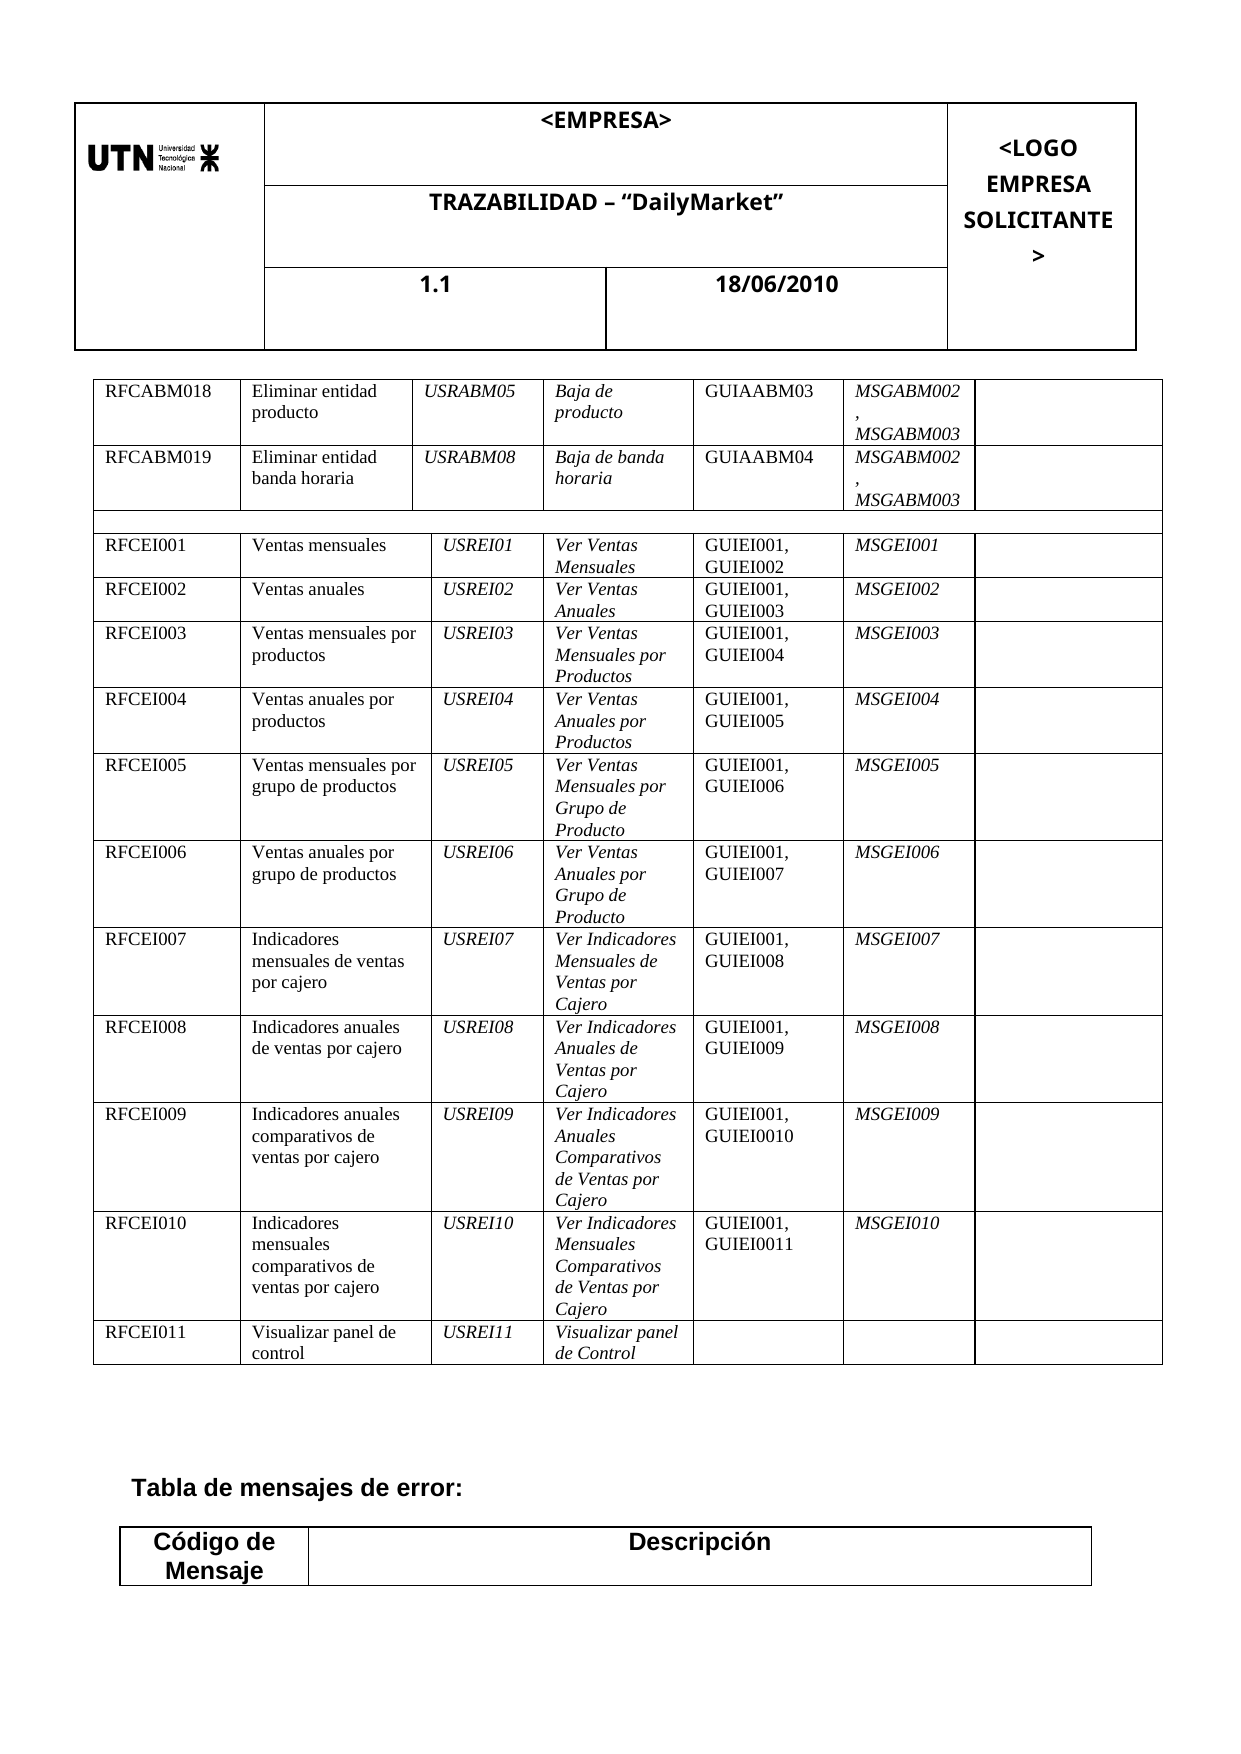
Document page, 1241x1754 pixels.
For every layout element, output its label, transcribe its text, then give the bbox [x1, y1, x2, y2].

table_cell GUIEI001, GUIEI009 [694, 1016, 843, 1102]
table_cell Ver Ventas Mensuales [544, 534, 693, 577]
table_cell GUIEI001, GUIEI005 [694, 688, 843, 753]
table_cell USREI10 [432, 1212, 543, 1319]
table_cell RFCEI004 [94, 688, 240, 753]
table_cell [694, 1321, 843, 1364]
table_cell [976, 1212, 1162, 1319]
table_cell RFCABM018 [94, 380, 240, 444]
table_cell Indicadores anuales de ventas por cajero [241, 1016, 431, 1102]
table_cell GUIAABM03 [694, 380, 843, 444]
table_cell GUIEI001, GUIEI006 [694, 754, 843, 840]
table_cell Ver Indicadores Anuales Comparativos de Ventas por Cajero [544, 1103, 693, 1211]
table_cell MSGEI010 [844, 1212, 974, 1319]
table_cell Ventas anuales [241, 578, 431, 621]
table_cell GUIEI001, GUIEI004 [694, 622, 843, 687]
table_cell USRABM08 [413, 446, 543, 510]
table_cell USREI02 [432, 578, 543, 621]
table_cell USREI05 [432, 754, 543, 840]
table_cell Eliminar entidad banda horaria [241, 446, 412, 510]
table_cell GUIEI001, GUIEI008 [694, 928, 843, 1014]
table_cell Ver Ventas Mensuales por Productos [544, 622, 693, 687]
table_cell GUIEI001, GUIEI003 [694, 578, 843, 621]
picture [86, 140, 256, 175]
table_cell Ver Ventas Mensuales por Grupo de Producto [544, 754, 693, 840]
table_cell [976, 1103, 1162, 1211]
table_cell Visualizar panel de Control [544, 1321, 693, 1364]
table_cell [976, 446, 1162, 510]
table_cell RFCEI006 [94, 841, 240, 927]
table_cell Eliminar entidad producto [241, 380, 412, 444]
table_cell MSGEI009 [844, 1103, 974, 1211]
table_cell Ventas anuales por productos [241, 688, 431, 753]
table_cell [976, 1016, 1162, 1102]
table_cell GUIEI001, GUIEI0011 [694, 1212, 843, 1319]
table_cell MSGEI006 [844, 841, 974, 927]
table_cell Ver Indicadores Anuales de Ventas por Cajero [544, 1016, 693, 1102]
table_cell Baja de producto [544, 380, 693, 444]
table_cell Ver Indicadores Mensuales de Ventas por Cajero [544, 928, 693, 1014]
table_cell RFCEI010 [94, 1212, 240, 1319]
table_cell RFCEI003 [94, 622, 240, 687]
table_cell RFCEI005 [94, 754, 240, 840]
table_header Código de Mensaje [121, 1528, 308, 1585]
table_cell RFCEI007 [94, 928, 240, 1014]
table_cell [976, 380, 1162, 444]
table_cell USRABM05 [413, 380, 543, 444]
table_cell Baja de banda horaria [544, 446, 693, 510]
table_cell MSGEI007 [844, 928, 974, 1014]
table_cell [976, 622, 1162, 687]
table_cell [94, 511, 1162, 533]
table_cell Ventas anuales por grupo de productos [241, 841, 431, 927]
table_cell USREI08 [432, 1016, 543, 1102]
table_cell USREI09 [432, 1103, 543, 1211]
table_cell [976, 1321, 1162, 1364]
table_cell Ventas mensuales por productos [241, 622, 431, 687]
table_cell RFCEI002 [94, 578, 240, 621]
table_cell Ver Ventas Anuales por Grupo de Producto [544, 841, 693, 927]
table_cell MSGEI001 [844, 534, 974, 577]
text Tabla de mensajes de error: [131, 1472, 1087, 1501]
table_cell RFCEI011 [94, 1321, 240, 1364]
table_cell Ver Ventas Anuales [544, 578, 693, 621]
table_cell [976, 841, 1162, 927]
table_cell RFCABM019 [94, 446, 240, 510]
table_cell [976, 534, 1162, 577]
table_cell Visualizar panel de control [241, 1321, 431, 1364]
table_cell USREI04 [432, 688, 543, 753]
table_cell USREI07 [432, 928, 543, 1014]
table_cell Indicadores anuales comparativos de ventas por cajero [241, 1103, 431, 1211]
table_header Descripción [309, 1528, 1091, 1585]
table_cell GUIEI001, GUIEI002 [694, 534, 843, 577]
table_cell Indicadores mensuales comparativos de ventas por cajero [241, 1212, 431, 1319]
table_cell RFCEI008 [94, 1016, 240, 1102]
table_cell Indicadores mensuales de ventas por cajero [241, 928, 431, 1014]
table_cell [976, 578, 1162, 621]
table_cell USREI11 [432, 1321, 543, 1364]
table_cell GUIEI001, GUIEI007 [694, 841, 843, 927]
table_cell MSGEI002 [844, 578, 974, 621]
table_cell GUIAABM04 [694, 446, 843, 510]
table_cell MSGEI008 [844, 1016, 974, 1102]
table_cell Ventas mensuales por grupo de productos [241, 754, 431, 840]
table_cell Ver Ventas Anuales por Productos [544, 688, 693, 753]
table_cell RFCEI009 [94, 1103, 240, 1211]
table_cell MSGEI005 [844, 754, 974, 840]
table_cell MSGEI004 [844, 688, 974, 753]
table_cell MSGABM002, MSGABM003 [844, 380, 974, 444]
table_cell MSGEI003 [844, 622, 974, 687]
table_cell USREI01 [432, 534, 543, 577]
table_cell Ver Indicadores Mensuales Comparativos de Ventas por Cajero [544, 1212, 693, 1319]
table_cell [976, 928, 1162, 1014]
table_cell MSGABM002, MSGABM003 [844, 446, 974, 510]
table_cell [976, 754, 1162, 840]
table_cell [976, 688, 1162, 753]
table_cell [844, 1321, 974, 1364]
table_cell GUIEI001, GUIEI0010 [694, 1103, 843, 1211]
table_cell Ventas mensuales [241, 534, 431, 577]
table_cell USREI06 [432, 841, 543, 927]
table_cell USREI03 [432, 622, 543, 687]
table_cell RFCEI001 [94, 534, 240, 577]
